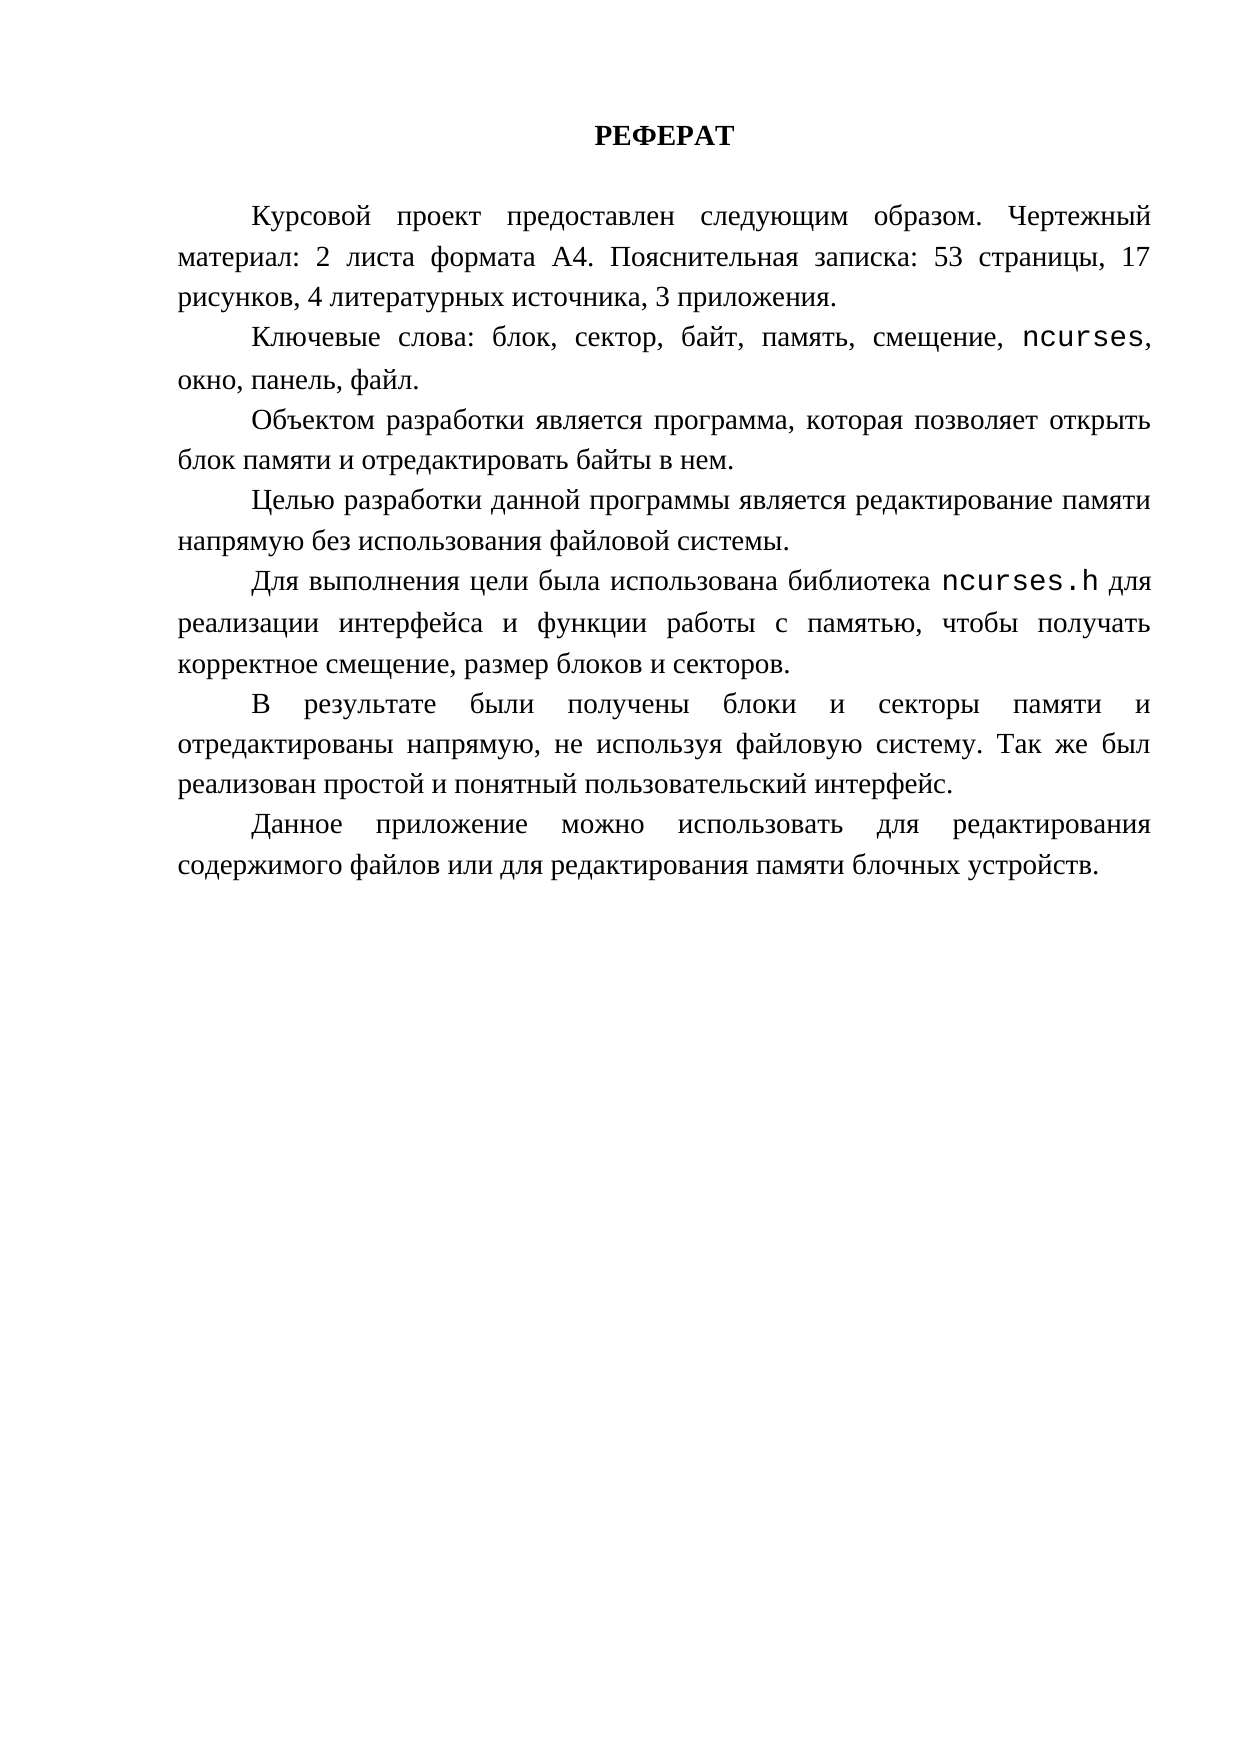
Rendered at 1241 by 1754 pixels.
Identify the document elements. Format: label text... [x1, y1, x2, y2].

text Данное приложение можно использовать для редактирования содержимого файлов или для редактирования памяти блочных устройств. [177, 807, 1152, 880]
text В результате были получены блоки и секторы памяти и отредактированы напрямую, не используя файловую систему. Так же был реализован простой и понятный пользовательский интерфейс. [177, 686, 1152, 800]
text Ключевые слова: блок, сектор, байт, память, смещение, ncurses, окно, панель, файл. [177, 319, 1152, 395]
text Для выполнения цели была использована библиотека ncurses.h для реализации интерфейса и функции работы с памятью, чтобы получать корректное смещение, размер блоков и секторов. [177, 563, 1152, 679]
text Курсовой проект предоставлен следующим образом. Чертежный материал: 2 листа формата А4. Пояснительная записка: 53 страницы, 17 рисунков, 4 литературных источника, 3 приложения. [177, 198, 1152, 312]
text Целью разработки данной программы является редактирование памяти напрямую без использования файловой системы. [177, 482, 1152, 556]
text Объектом разработки является программа, которая позволяет открыть блок памяти и отредактировать байты в нем. [177, 402, 1152, 476]
text РЕФЕРАТ [177, 118, 1152, 152]
